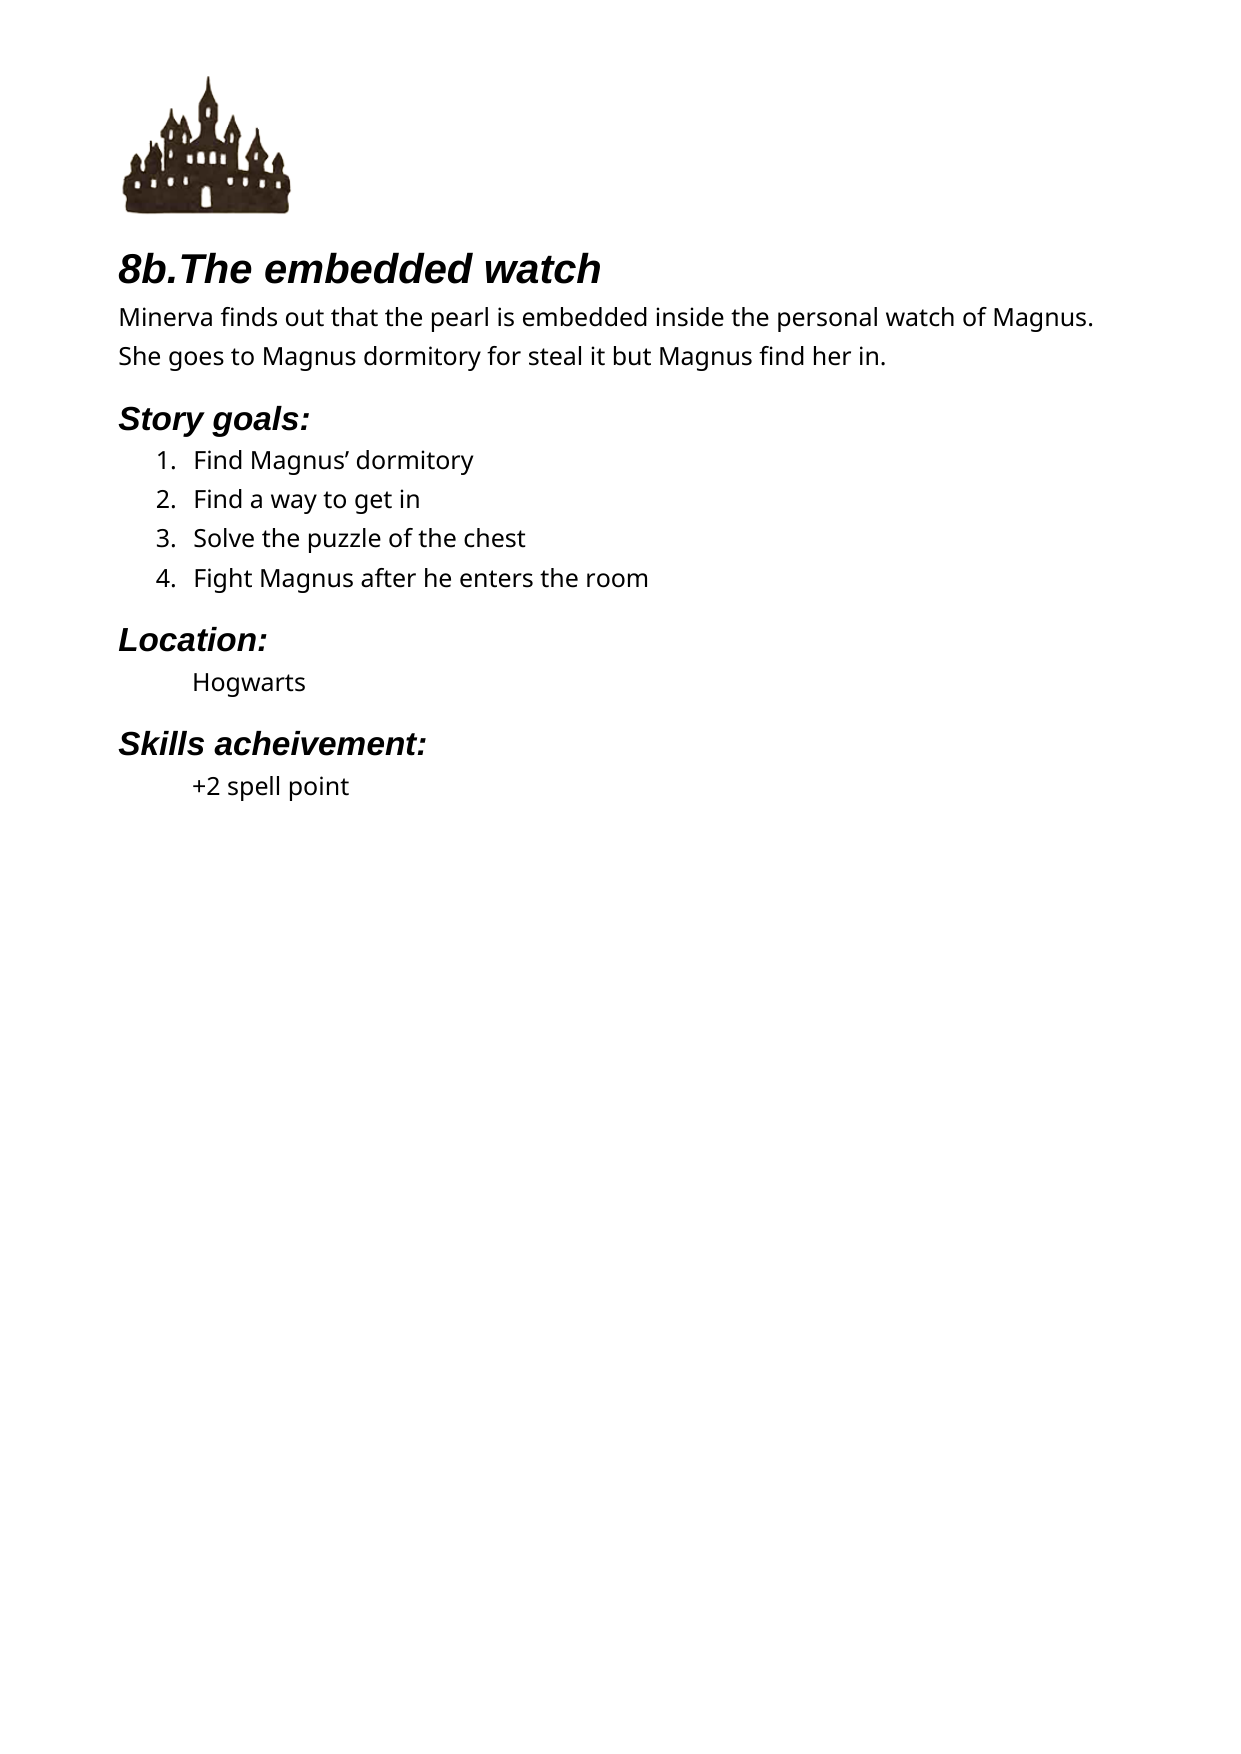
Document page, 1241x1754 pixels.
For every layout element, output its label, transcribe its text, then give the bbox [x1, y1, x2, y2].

list Find a way to get in [156, 482, 1122, 516]
subtitle Skills acheivement: [118, 724, 1122, 763]
list Find Magnus’ dormitory [156, 443, 1122, 477]
list Solve the puzzle of the chest [156, 521, 1122, 555]
subtitle Story goals: [118, 399, 1122, 437]
list Fight Magnus after he enters the room [156, 560, 1122, 594]
picture [105, 46, 304, 246]
subtitle Location: [118, 620, 1122, 659]
text +2 spell point [118, 769, 1122, 803]
text Minerva finds out that the pearl is embedded inside the personal watch of Magnus. She goes to Magnus dormitory for steal it but Magnus find her in. [118, 299, 1122, 373]
subtitle 8b.The embedded watch [118, 244, 1122, 292]
text Hogwarts [118, 664, 1122, 698]
